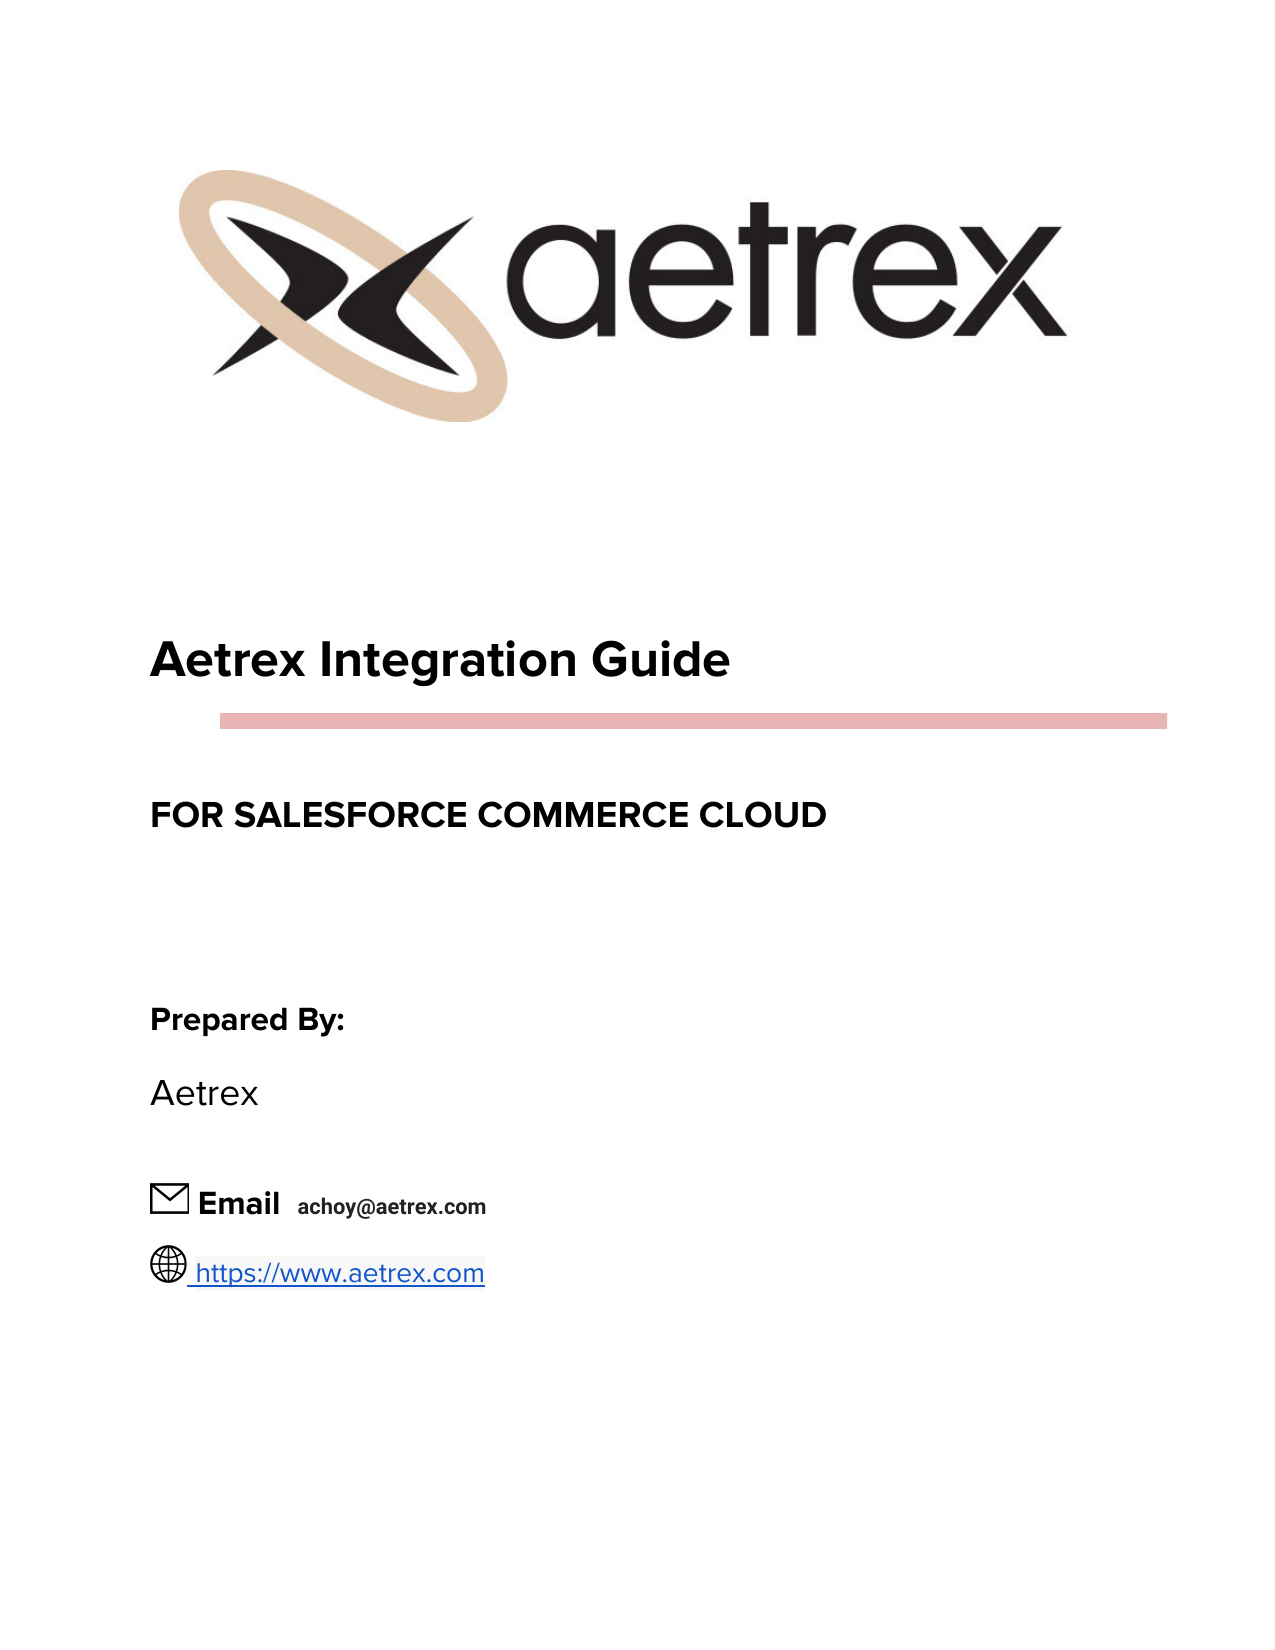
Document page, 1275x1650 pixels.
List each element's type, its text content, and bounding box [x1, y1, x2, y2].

text https://www.aetrex.com [150, 1245, 1125, 1291]
text Email achoy@aetrex.com [150, 1183, 1125, 1224]
picture [150, 1245, 187, 1283]
picture [0, 713, 1275, 745]
picture [178, 170, 1097, 422]
text Prepared By: [150, 999, 1125, 1040]
picture [150, 1183, 189, 1215]
text Aetrex [150, 1071, 1125, 1117]
subtitle FOR SALESFORCE COMMERCE CLOUD [150, 745, 1125, 838]
subtitle Aetrex Integration Guide [150, 628, 1125, 692]
